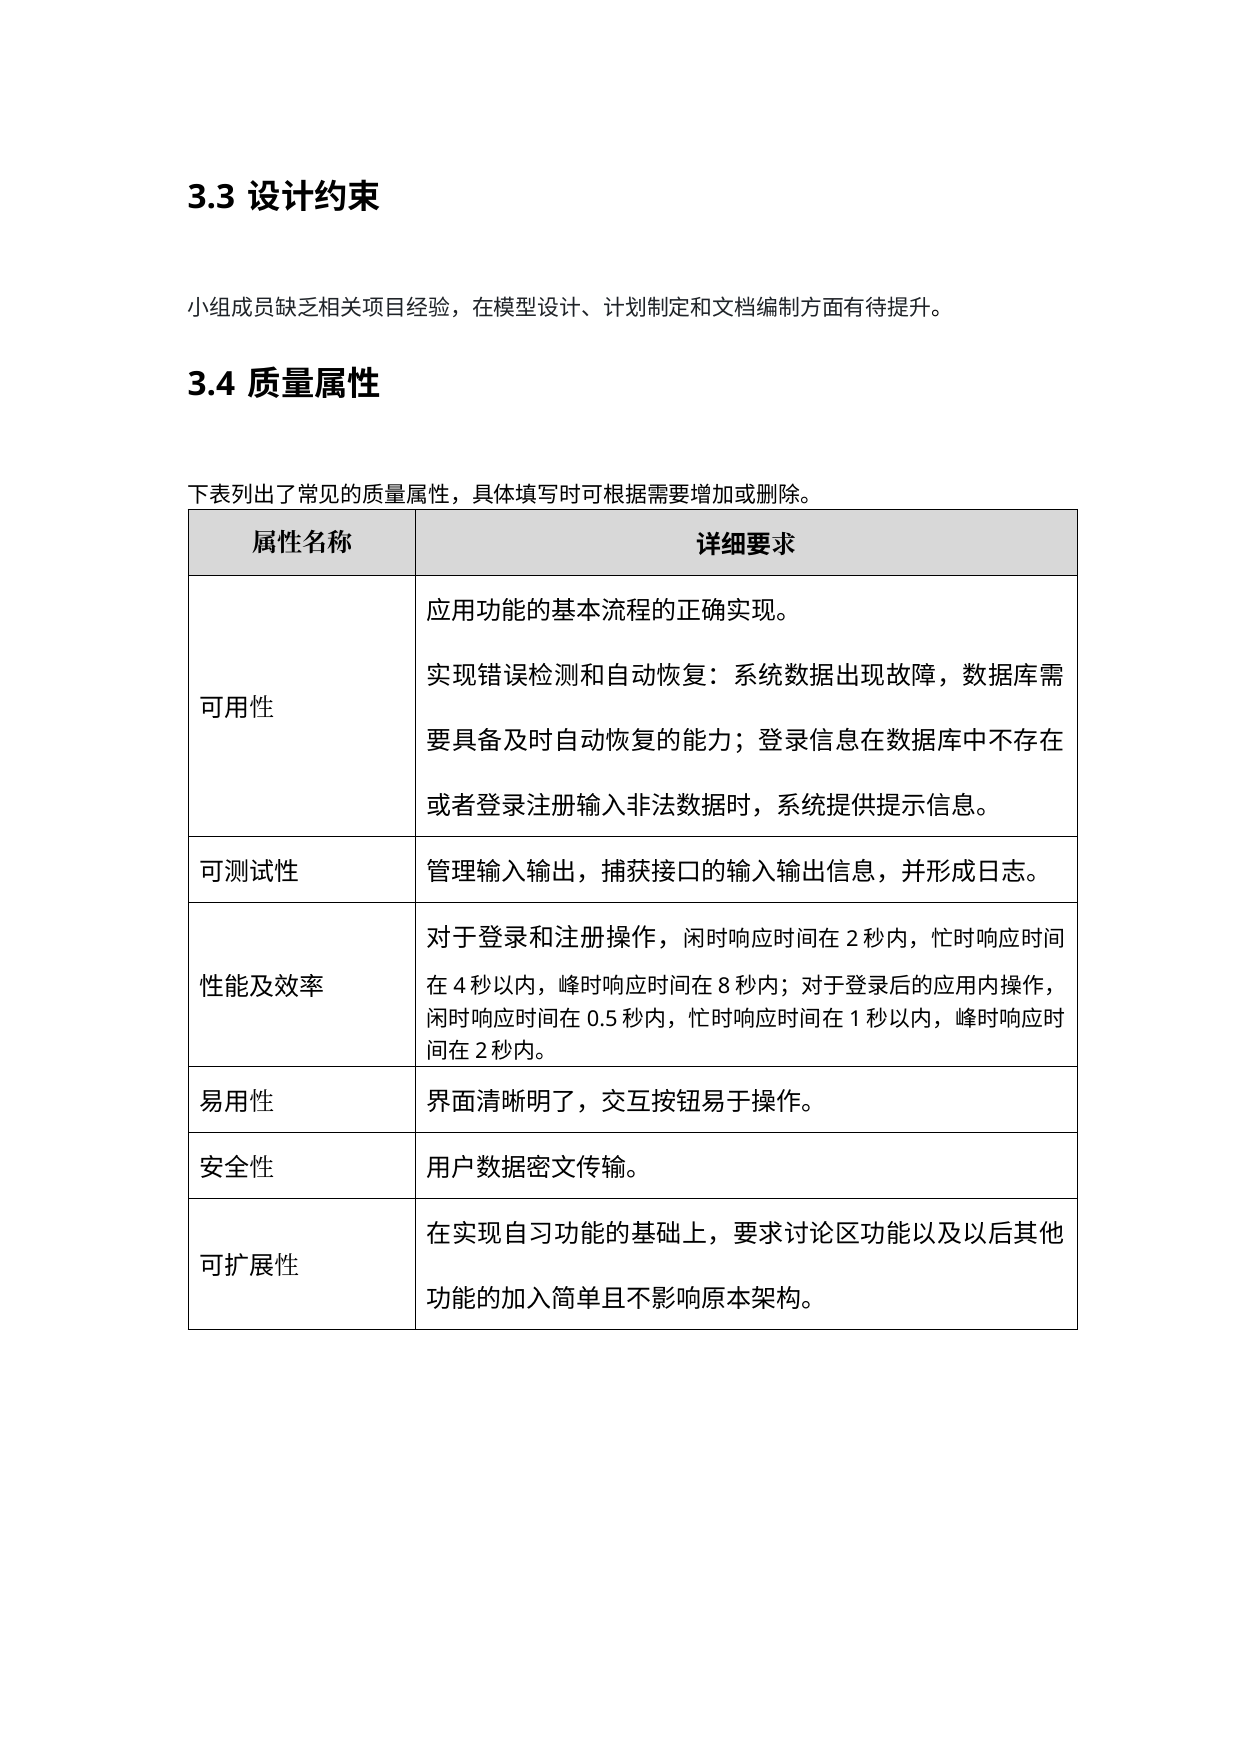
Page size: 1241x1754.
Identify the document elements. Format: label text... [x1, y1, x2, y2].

subtitle 质量属性 [187, 349, 1053, 414]
table_cell 性能及效率 [189, 903, 415, 1066]
text 下表列出了常见的质量属性，具体填写时可根据需要增加或删除。 [187, 476, 1053, 509]
table_cell 可测试性 [189, 837, 415, 902]
table_cell 管理输入输出，捕获接口的输入输出信息，并形成日志。 [416, 837, 1077, 902]
table_cell 对于登录和注册操作，闲时响应时间在2秒内，忙时响应时间在4秒以内，峰时响应时间在8秒内；对于登录后的应用内操作，闲时响应时间在0.5秒内，忙时响应时间在1秒以内，峰时响应时间在2秒内。 [416, 903, 1077, 1066]
table_cell 在实现自习功能的基础上，要求讨论区功能以及以后其他功能的加入简单且不影响原本架构。 [416, 1199, 1077, 1329]
table_header 属性名称 [189, 510, 415, 575]
text 小组成员缺乏相关项目经验，在模型设计、计划制定和文档编制方面有待提升。 [187, 289, 1053, 322]
table_cell 应用功能的基本流程的正确实现。 实现错误检测和自动恢复：系统数据出现故障，数据库需要具备及时自动恢复的能力；登录信息在数据库中不存在或者登录注册输入非法数据时，系统提供提示信息。 [416, 576, 1077, 836]
table_header 详细要求 [416, 510, 1077, 575]
table_cell 易用性 [189, 1067, 415, 1132]
table_cell 用户数据密文传输。 [416, 1133, 1077, 1198]
subtitle 设计约束 [187, 162, 1053, 227]
table_cell 安全性 [189, 1133, 415, 1198]
table_cell 可用性 [189, 576, 415, 836]
table_cell 可扩展性 [189, 1199, 415, 1329]
table_cell 界面清晰明了，交互按钮易于操作。 [416, 1067, 1077, 1132]
